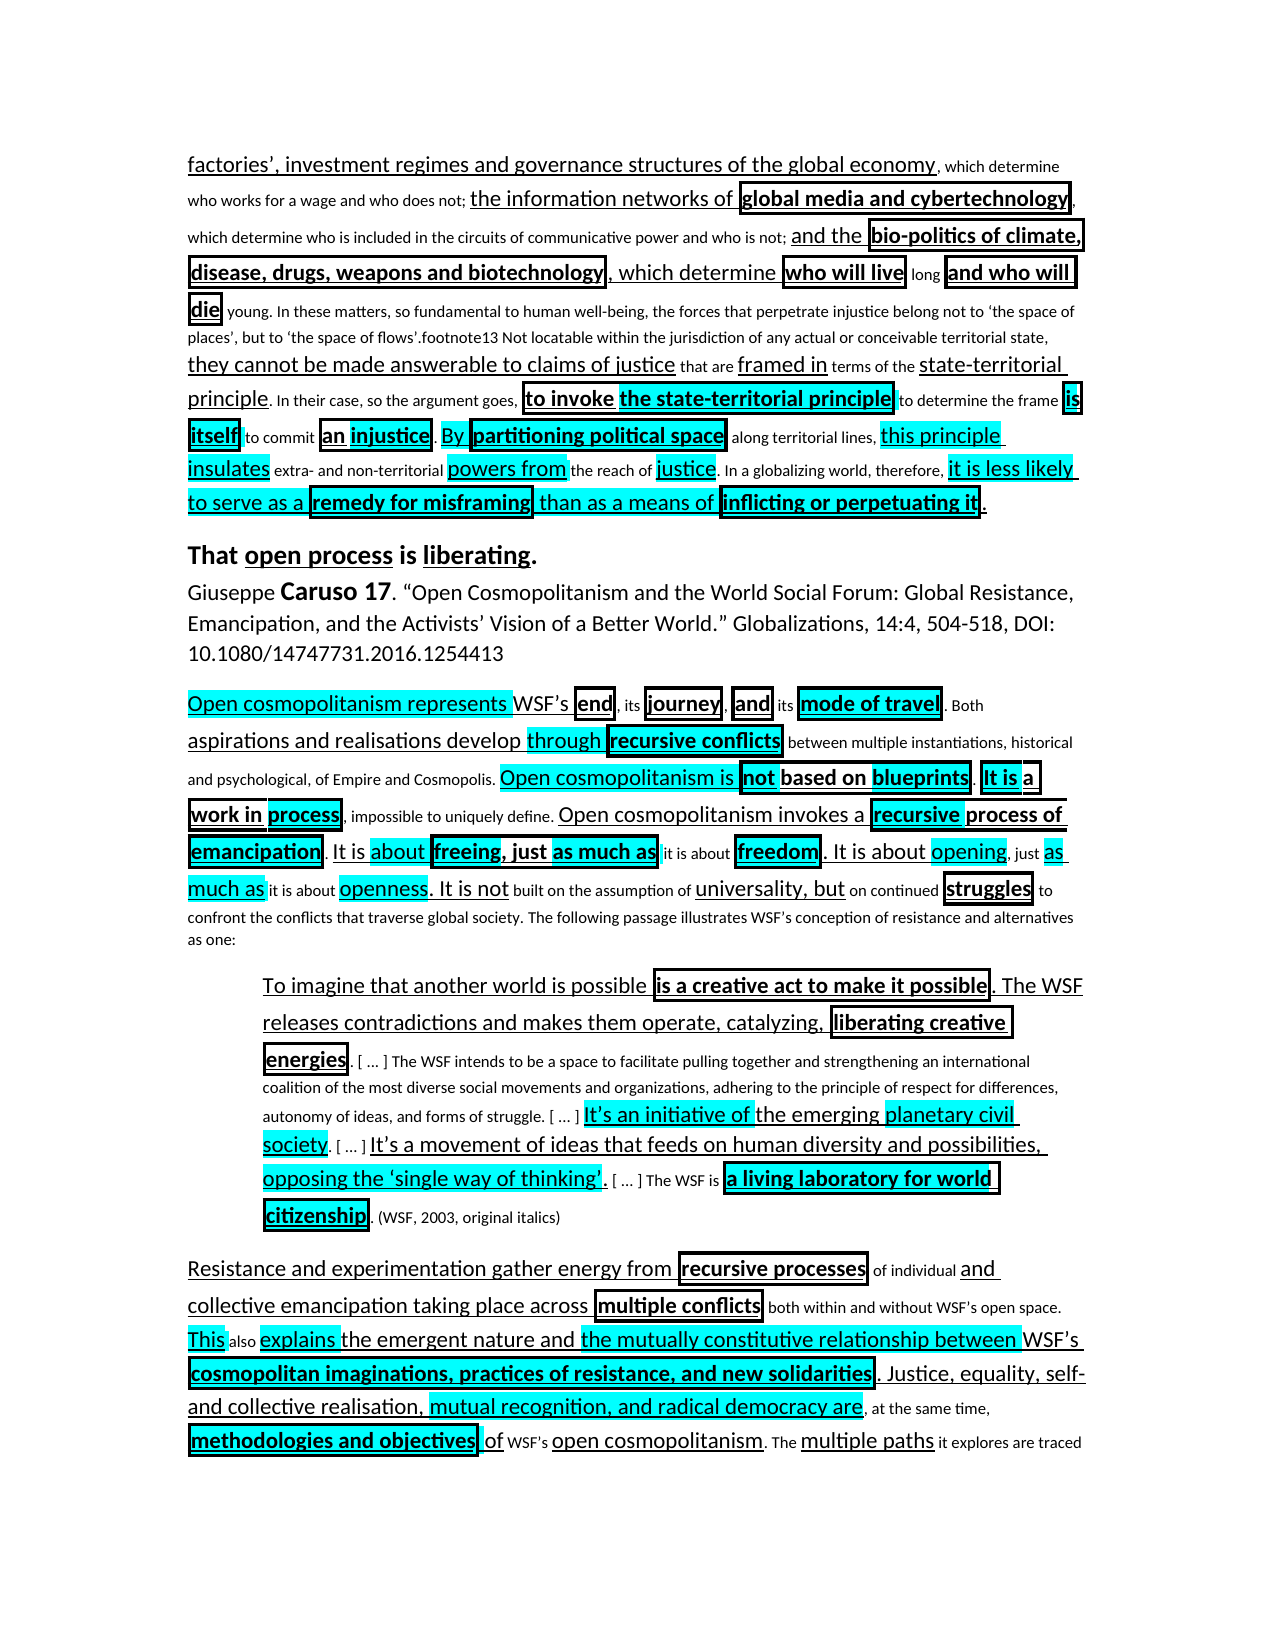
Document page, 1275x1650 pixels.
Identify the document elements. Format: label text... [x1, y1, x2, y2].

text To imagine that another world is possible is a creative act to make it possible. The WSF releases contradictions and makes them operate, catalyzing, liberating creative energies. [ ... ] The WSF intends to be a space to facilitate pulling together and strengthening an international coalition of the most diverse social movements and organizations, adhering to the principle of respect for differences, autonomy of ideas, and forms of struggle. [ ... ] It’s an initiative of the emerging planetary civil society. [ ... ] It’s a movement of ideas that feeds on human diversity and possibilities, opposing the ‘single way of thinking’. [ ... ] The WSF is a living laboratory for world citizenship. (WSF, 2003, original italics) [262, 968, 1087, 1232]
subtitle That open process is liberating. [187, 538, 1087, 572]
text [187, 150, 1087, 519]
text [187, 1251, 1087, 1457]
text Giuseppe Caruso 17. “Open Cosmopolitanism and the World Social Forum: Global Resistance, Emancipation, and the Activists’ Vision of a Better World.” Globalizations, 14:4, 504-518, DOI: 10.1080/14747731.2016.1254413 [187, 574, 1087, 668]
text Open cosmopolitanism represents WSF’s end, its journey, and its mode of travel. Both aspirations and realisations develop through recursive conflicts between multiple instantiations, historical and psychological, of Empire and Cosmopolis. Open cosmopolitanism is not based on blueprints. It is a work in process, impossible to uniquely define. Open cosmopolitanism invokes a recursive process of emancipation. It is about freeing, just as much as it is about freedom. It is about opening, just as much as it is about openness. It is not built on the assumption of universality, but on continued struggles to confront the conflicts that traverse global society. The following passage illustrates WSF’s conception of resistance and alternatives as one: [187, 686, 1087, 949]
